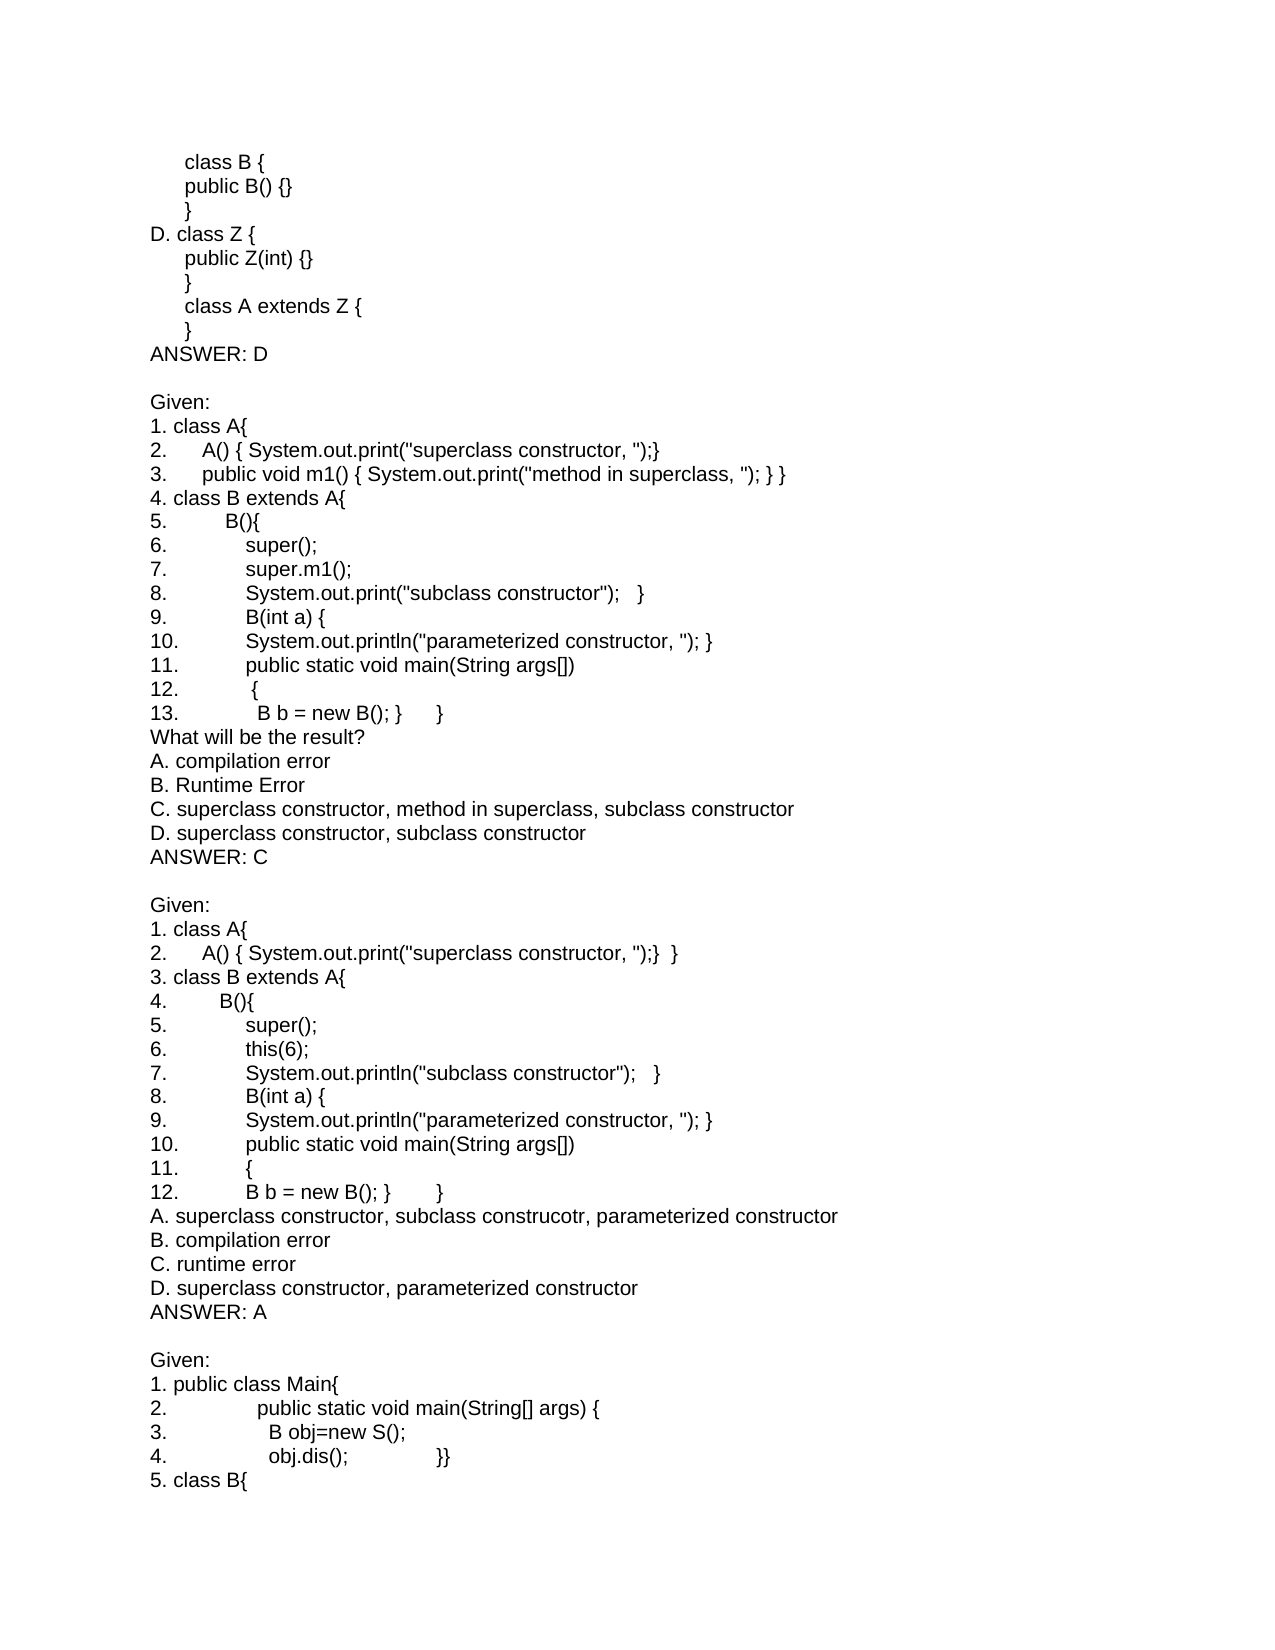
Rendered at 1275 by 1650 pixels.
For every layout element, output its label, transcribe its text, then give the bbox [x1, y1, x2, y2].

text D. superclass constructor, parameterized constructor [150, 1276, 1125, 1300]
text } [150, 270, 1125, 294]
text 3. B obj=new S(); [150, 1420, 1125, 1444]
text B. compilation error [150, 1228, 1125, 1252]
text ANSWER: A [150, 1300, 1125, 1324]
text class A extends Z { [150, 294, 1125, 318]
text 1. public class Main{ [150, 1372, 1125, 1396]
text 4. class B extends A{ [150, 485, 1125, 509]
text public B() {} [150, 174, 1125, 198]
text 5. B(){ [150, 509, 1125, 533]
text Given: [150, 389, 1125, 413]
text 5. class B{ [150, 1468, 1125, 1492]
text 2. A() { System.out.print("superclass constructor, ");} [150, 437, 1125, 461]
text 3. class B extends A{ [150, 964, 1125, 988]
text 10. System.out.println("parameterized constructor, "); } [150, 629, 1125, 653]
text C. runtime error [150, 1252, 1125, 1276]
text 9. System.out.println("parameterized constructor, "); } [150, 1108, 1125, 1132]
text 8. B(int a) { [150, 1084, 1125, 1108]
text 4. obj.dis(); }} [150, 1444, 1125, 1468]
text 7. System.out.println("subclass constructor"); } [150, 1060, 1125, 1084]
text 2. A() { System.out.print("superclass constructor, ");} } [150, 941, 1125, 964]
text ANSWER: C [150, 845, 1125, 869]
text A. superclass constructor, subclass construcotr, parameterized constructor [150, 1204, 1125, 1228]
text C. superclass constructor, method in superclass, subclass constructor [150, 797, 1125, 821]
text D. class Z { [150, 222, 1125, 246]
text } [150, 318, 1125, 342]
text A. compilation error [150, 749, 1125, 773]
text D. superclass constructor, subclass constructor [150, 821, 1125, 845]
text public Z(int) {} [150, 246, 1125, 270]
text 6. super(); [150, 533, 1125, 557]
text B. Runtime Error [150, 773, 1125, 797]
text 5. super(); [150, 1012, 1125, 1036]
text 1. class A{ [150, 413, 1125, 437]
text Given: [150, 1348, 1125, 1372]
text 12. B b = new B(); } } [150, 1180, 1125, 1204]
text 9. B(int a) { [150, 605, 1125, 629]
text Given: [150, 893, 1125, 917]
text class B { [150, 150, 1125, 174]
text 10. public static void main(String args[]) [150, 1132, 1125, 1156]
text 6. this(6); [150, 1036, 1125, 1060]
text } [150, 198, 1125, 222]
text 1. class A{ [150, 917, 1125, 941]
text What will be the result? [150, 725, 1125, 749]
text 2. public static void main(String[] args) { [150, 1396, 1125, 1420]
text 11. { [150, 1156, 1125, 1180]
text 12. { [150, 677, 1125, 701]
text ANSWER: D [150, 342, 1125, 366]
text 4. B(){ [150, 988, 1125, 1012]
text 11. public static void main(String args[]) [150, 653, 1125, 677]
text 13. B b = new B(); } } [150, 701, 1125, 725]
text 8. System.out.print("subclass constructor"); } [150, 581, 1125, 605]
text 3. public void m1() { System.out.print("method in superclass, "); } } [150, 461, 1125, 485]
text 7. super.m1(); [150, 557, 1125, 581]
